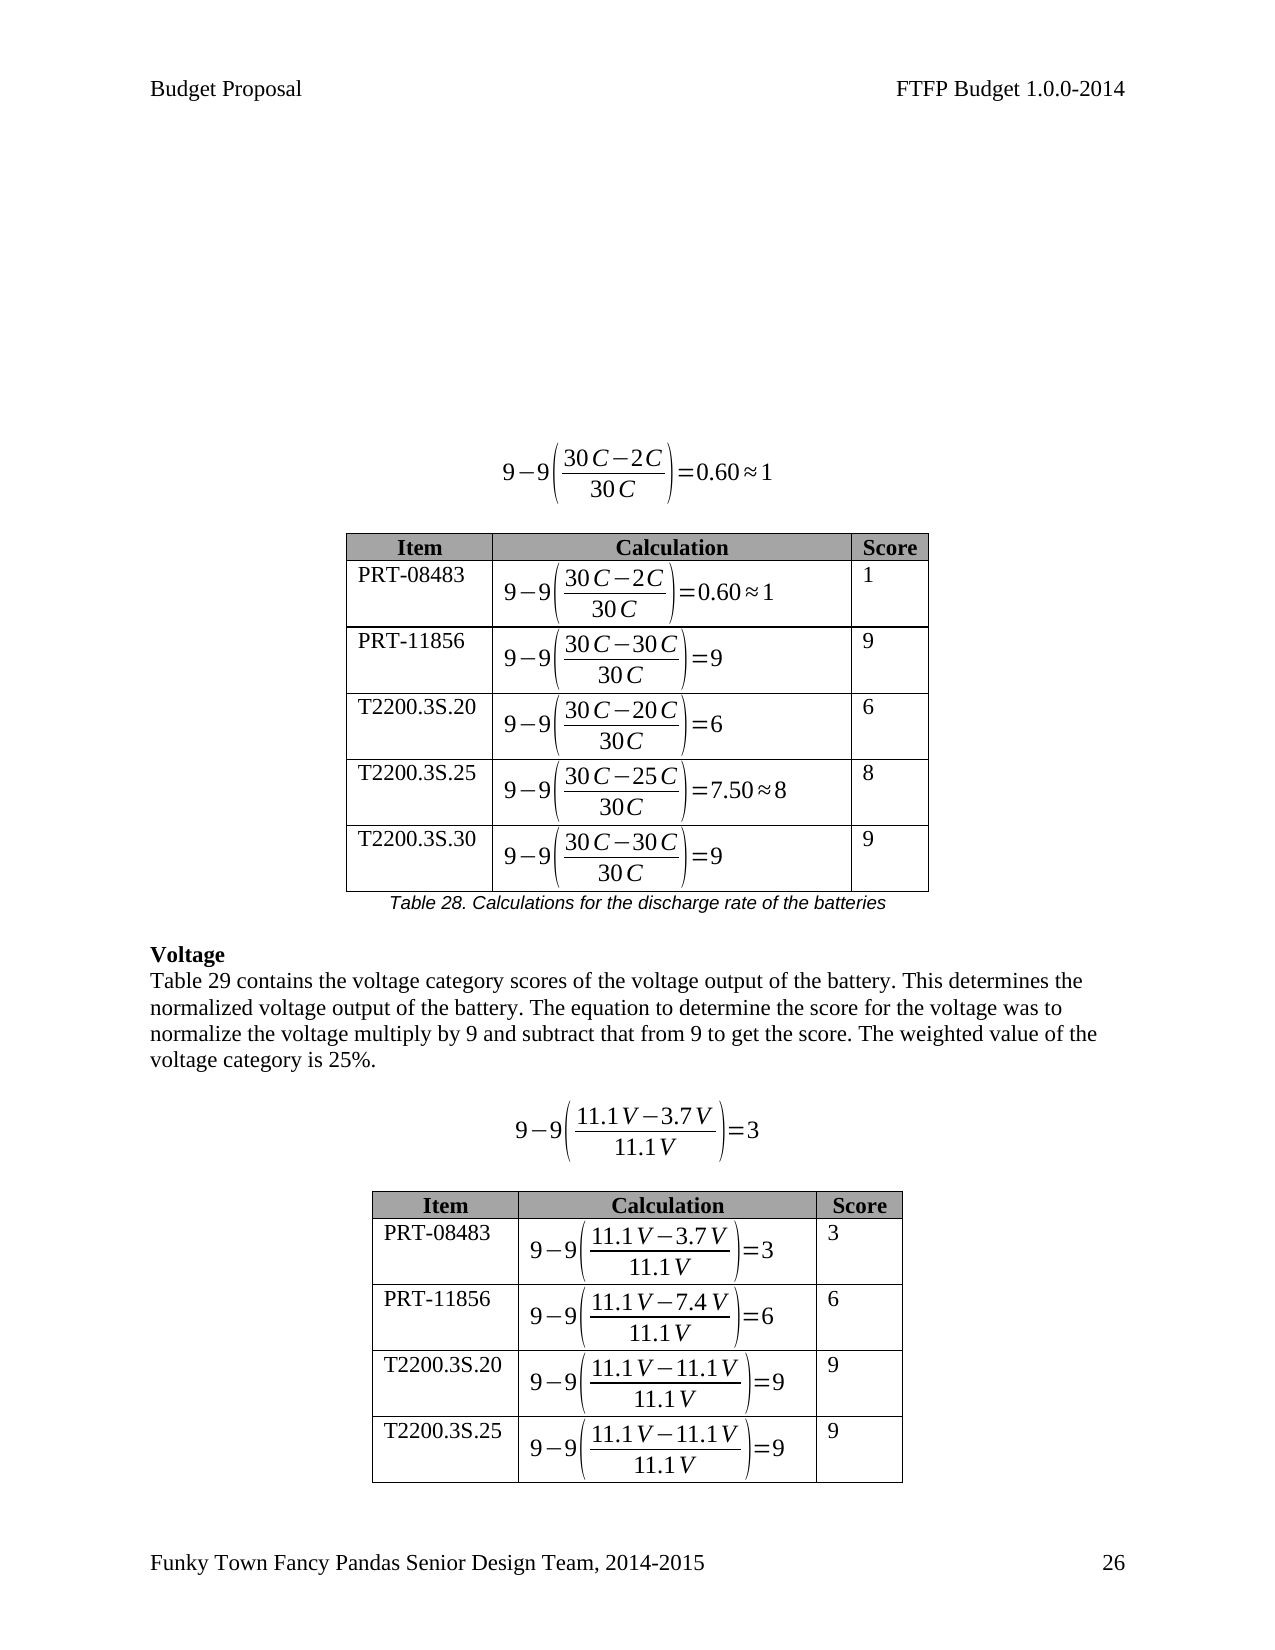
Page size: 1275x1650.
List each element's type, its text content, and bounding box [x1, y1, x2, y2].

table_cell 6 [852, 694, 928, 758]
table_cell 9 [852, 826, 928, 891]
table_cell PRT-08483 [347, 561, 492, 626]
table_cell 9 [817, 1351, 902, 1416]
table_cell [493, 760, 851, 824]
table_header Score [817, 1192, 902, 1218]
table_cell 8 [852, 760, 928, 824]
table_cell T2200.3S.30 [347, 826, 492, 891]
table_cell [493, 826, 851, 891]
table_cell [519, 1285, 816, 1350]
table_header Item [347, 534, 492, 560]
text Table 29 contains the voltage category scores of the voltage output of the battery. This determines the normalized voltage output of the battery. The equation to determine the score for the voltage was to normalize the voltage multiply by 9 and subtract that from 9 to get the score. The weighted value of the voltage category is 25%. [150, 967, 1125, 1073]
table_cell T2200.3S.25 [347, 760, 492, 824]
table_cell 3 [817, 1219, 902, 1284]
text Voltage [150, 941, 1125, 967]
table_cell T2200.3S.25 [373, 1417, 518, 1482]
table_cell [519, 1417, 816, 1482]
table_cell 6 [817, 1285, 902, 1350]
table_cell T2200.3S.20 [373, 1351, 518, 1416]
text Table 28. Calculations for the discharge rate of the batteries [150, 892, 1125, 913]
table_cell [493, 628, 851, 692]
table_header Calculation [493, 534, 851, 560]
table_header Score [852, 534, 928, 560]
table_cell PRT-11856 [373, 1285, 518, 1350]
table_cell [493, 694, 851, 758]
table_cell T2200.3S.20 [347, 694, 492, 758]
table_cell 9 [817, 1417, 902, 1482]
table_cell [519, 1351, 816, 1416]
table_header Item [373, 1192, 518, 1218]
table_cell [519, 1219, 816, 1284]
table_cell 1 [852, 561, 928, 626]
table_cell 9 [852, 628, 928, 692]
table_cell PRT-08483 [373, 1219, 518, 1284]
table_header Calculation [519, 1192, 816, 1218]
table_cell PRT-11856 [347, 628, 492, 692]
table_cell [493, 561, 851, 626]
